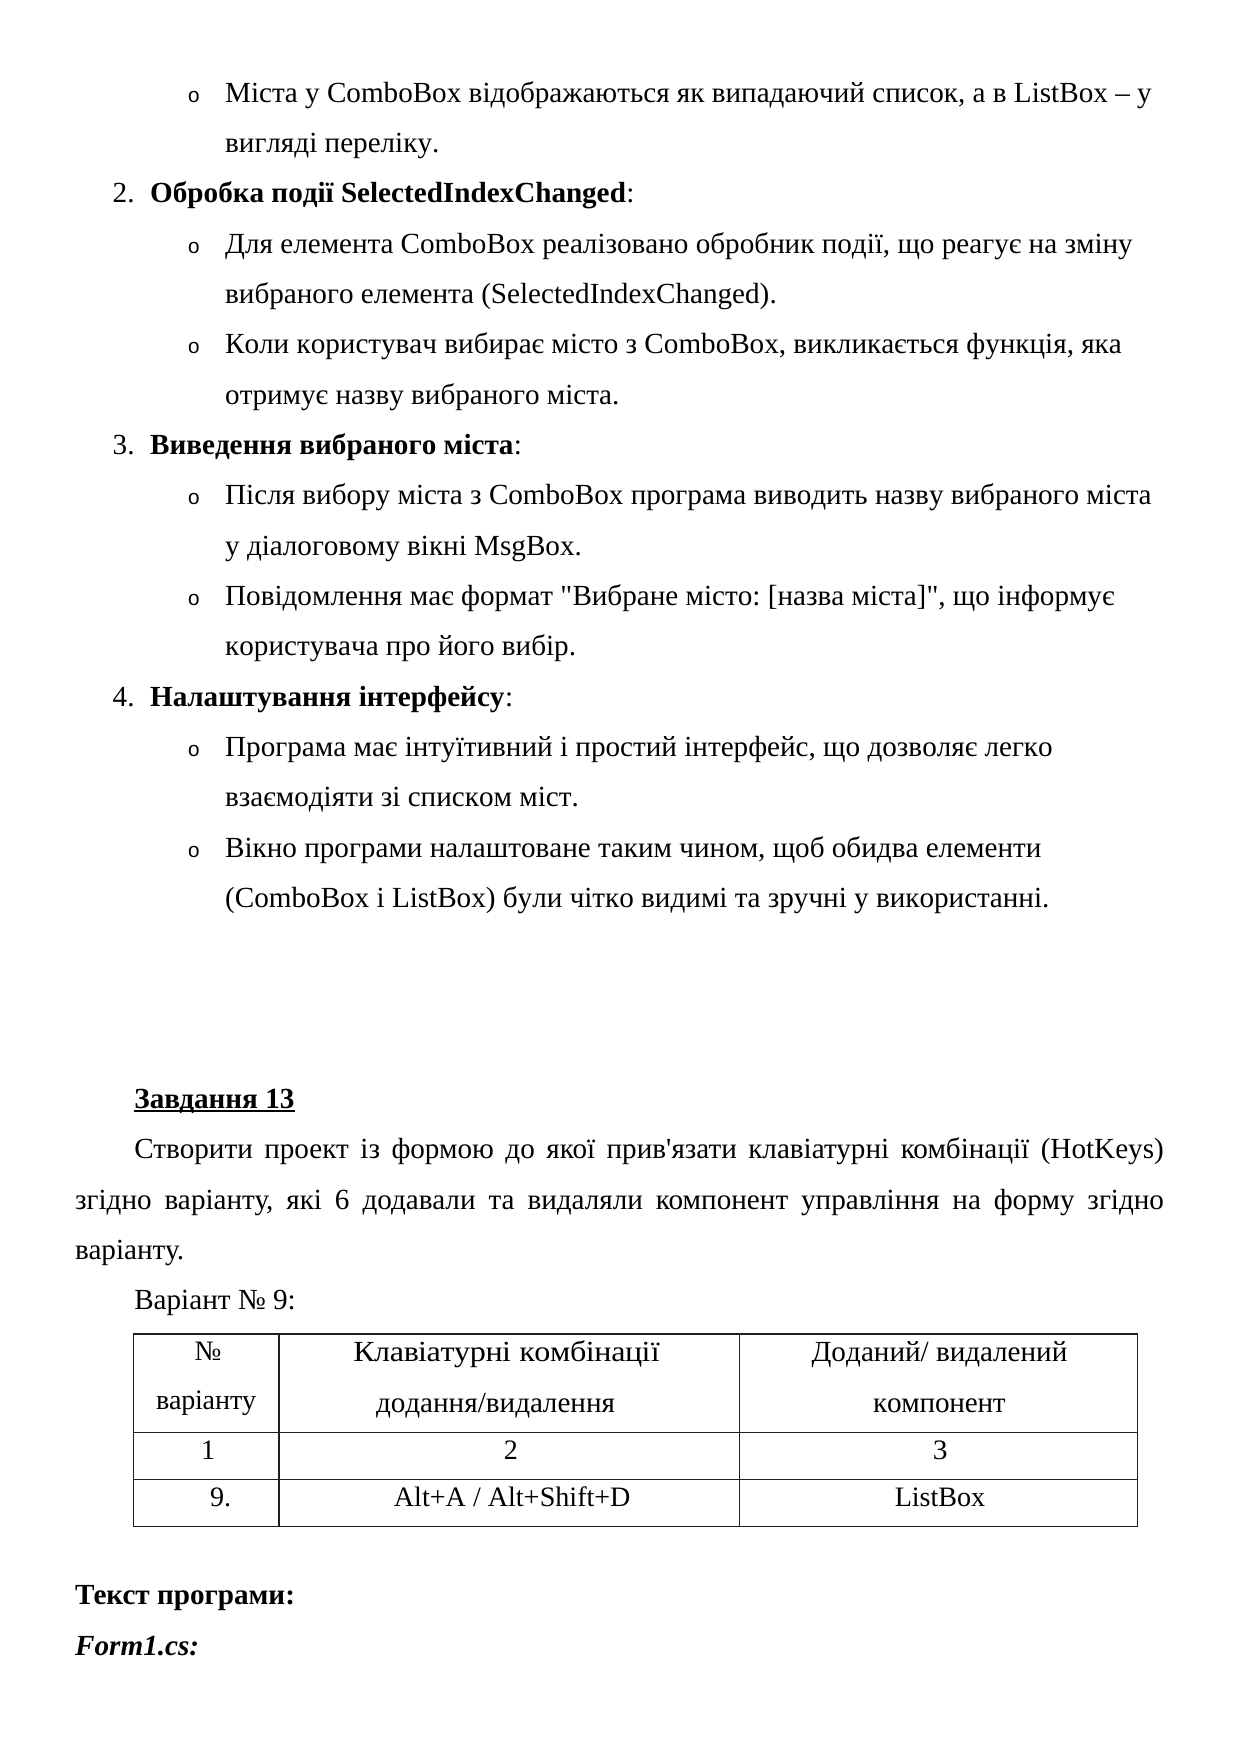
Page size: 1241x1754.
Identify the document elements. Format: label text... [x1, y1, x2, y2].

table_header Клавіатурні комбінацiї додання/видалення [280, 1335, 739, 1431]
table_cell 3 [740, 1433, 1137, 1478]
list Для елемента ComboBox реалізовано обробник події, що реагує на зміну вибраного елемента (SelectedIndexChanged). [187, 226, 1165, 310]
list Міста у ComboBox відображаються як випадаючий список, а в ListBox – у вигляді переліку. [187, 75, 1165, 159]
text Створити проект із формою до якої прив'язати клавіатурні комбінації (HotKeys) згідно варіанту, які 6 додавали та видаляли компонент управління на форму згідно варіанту. [75, 1132, 1165, 1266]
table_cell ListBox [740, 1480, 1137, 1526]
list Обробка події SelectedIndexChanged: [112, 176, 1165, 209]
text Текст програми: [75, 1577, 1165, 1611]
list Виведення вибраного міста: [112, 427, 1165, 461]
list Повідомлення має формат "Вибране місто: [назва міста]", що інформує користувача про його вибір. [187, 578, 1165, 662]
table_header Доданий/ видалений компонент [740, 1335, 1137, 1431]
text Form1.cs: [75, 1628, 1165, 1661]
list Програма має інтуїтивний і простий інтерфейс, що дозволяє легко взаємодіяти зі списком міст. [187, 729, 1165, 813]
table_cell 2 [280, 1433, 739, 1478]
table_cell 1 [134, 1433, 278, 1478]
table_header № варіанту [134, 1335, 278, 1431]
table_cell Alt+A / Alt+Shift+D [280, 1480, 739, 1526]
text Варіант № 9: [75, 1282, 1165, 1316]
list Після вибору міста з ComboBox програма виводить назву вибраного міста у діалоговому вікні MsgBox. [187, 477, 1165, 561]
text Завдання 13 [75, 1081, 1165, 1115]
list Вікно програми налаштоване таким чином, щоб обидва елементи (ComboBox і ListBox) були чітко видимі та зручні у використанні. [187, 830, 1165, 913]
list Коли користувач вибирає місто з ComboBox, викликається функція, яка отримує назву вибраного міста. [187, 327, 1165, 410]
list Налаштування інтерфейсу: [112, 679, 1165, 712]
table_cell 9. [134, 1480, 278, 1526]
